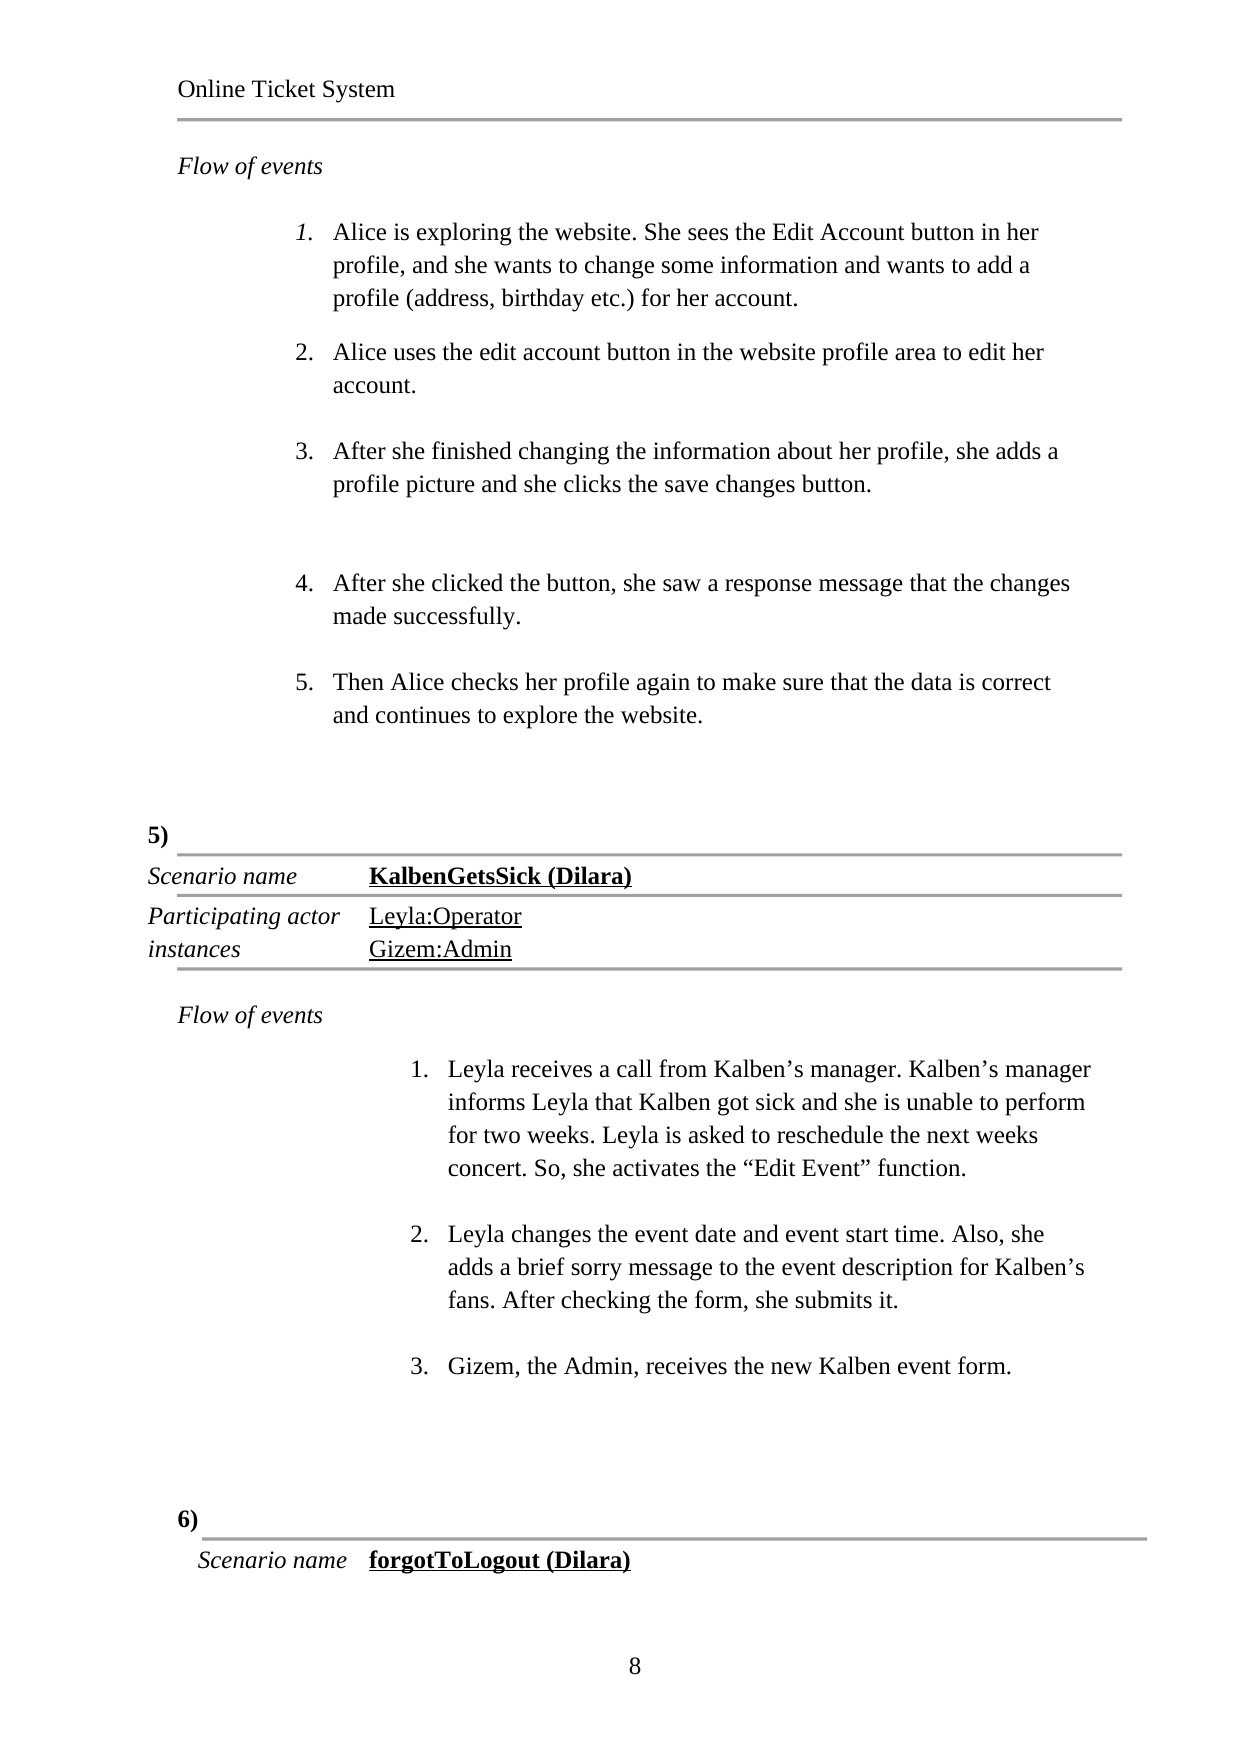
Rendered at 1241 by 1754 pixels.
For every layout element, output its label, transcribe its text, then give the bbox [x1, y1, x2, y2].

list Leyla receives a call from Kalben’s manager. Kalben’s manager informs Leyla that Kalben got sick and she is unable to perform for two weeks. Leyla is asked to reschedule the next weeks concert. So, she activates the “Edit Event” function. [410, 1054, 1093, 1182]
text 6) [148, 1504, 1093, 1533]
list Alice is exploring the website. She sees the Edit Account button in her profile, and she wants to change some information and wants to add a profile (address, birthday etc.) for her account. [295, 217, 1093, 312]
text Scenario name KalbenGetsSick (Dilara) [148, 853, 1093, 889]
list Alice uses the edit account button in the website profile area to edit her account. [295, 337, 1093, 399]
text Flow of events [148, 151, 1093, 180]
list Then Alice checks her profile again to make sure that the data is correct and continues to explore the website. [295, 667, 1093, 729]
text Scenario name forgotToLogout (Dilara) [198, 1537, 1093, 1574]
list Gizem, the Admin, receives the new Kalben event form. [410, 1351, 1093, 1380]
text Participating actor Leyla:Operator instances Gizem:Admin [148, 894, 1093, 963]
text 5) [148, 820, 1093, 849]
text Flow of events [148, 1000, 1093, 1029]
list Leyla changes the event date and event start time. Also, she adds a brief sorry message to the event description for Kalben’s fans. After checking the form, she submits it. [410, 1219, 1093, 1314]
list After she clicked the button, she saw a response message that the changes made successfully. [295, 568, 1093, 630]
list After she finished changing the information about her profile, she adds a profile picture and she clicks the save changes button. [295, 436, 1093, 498]
